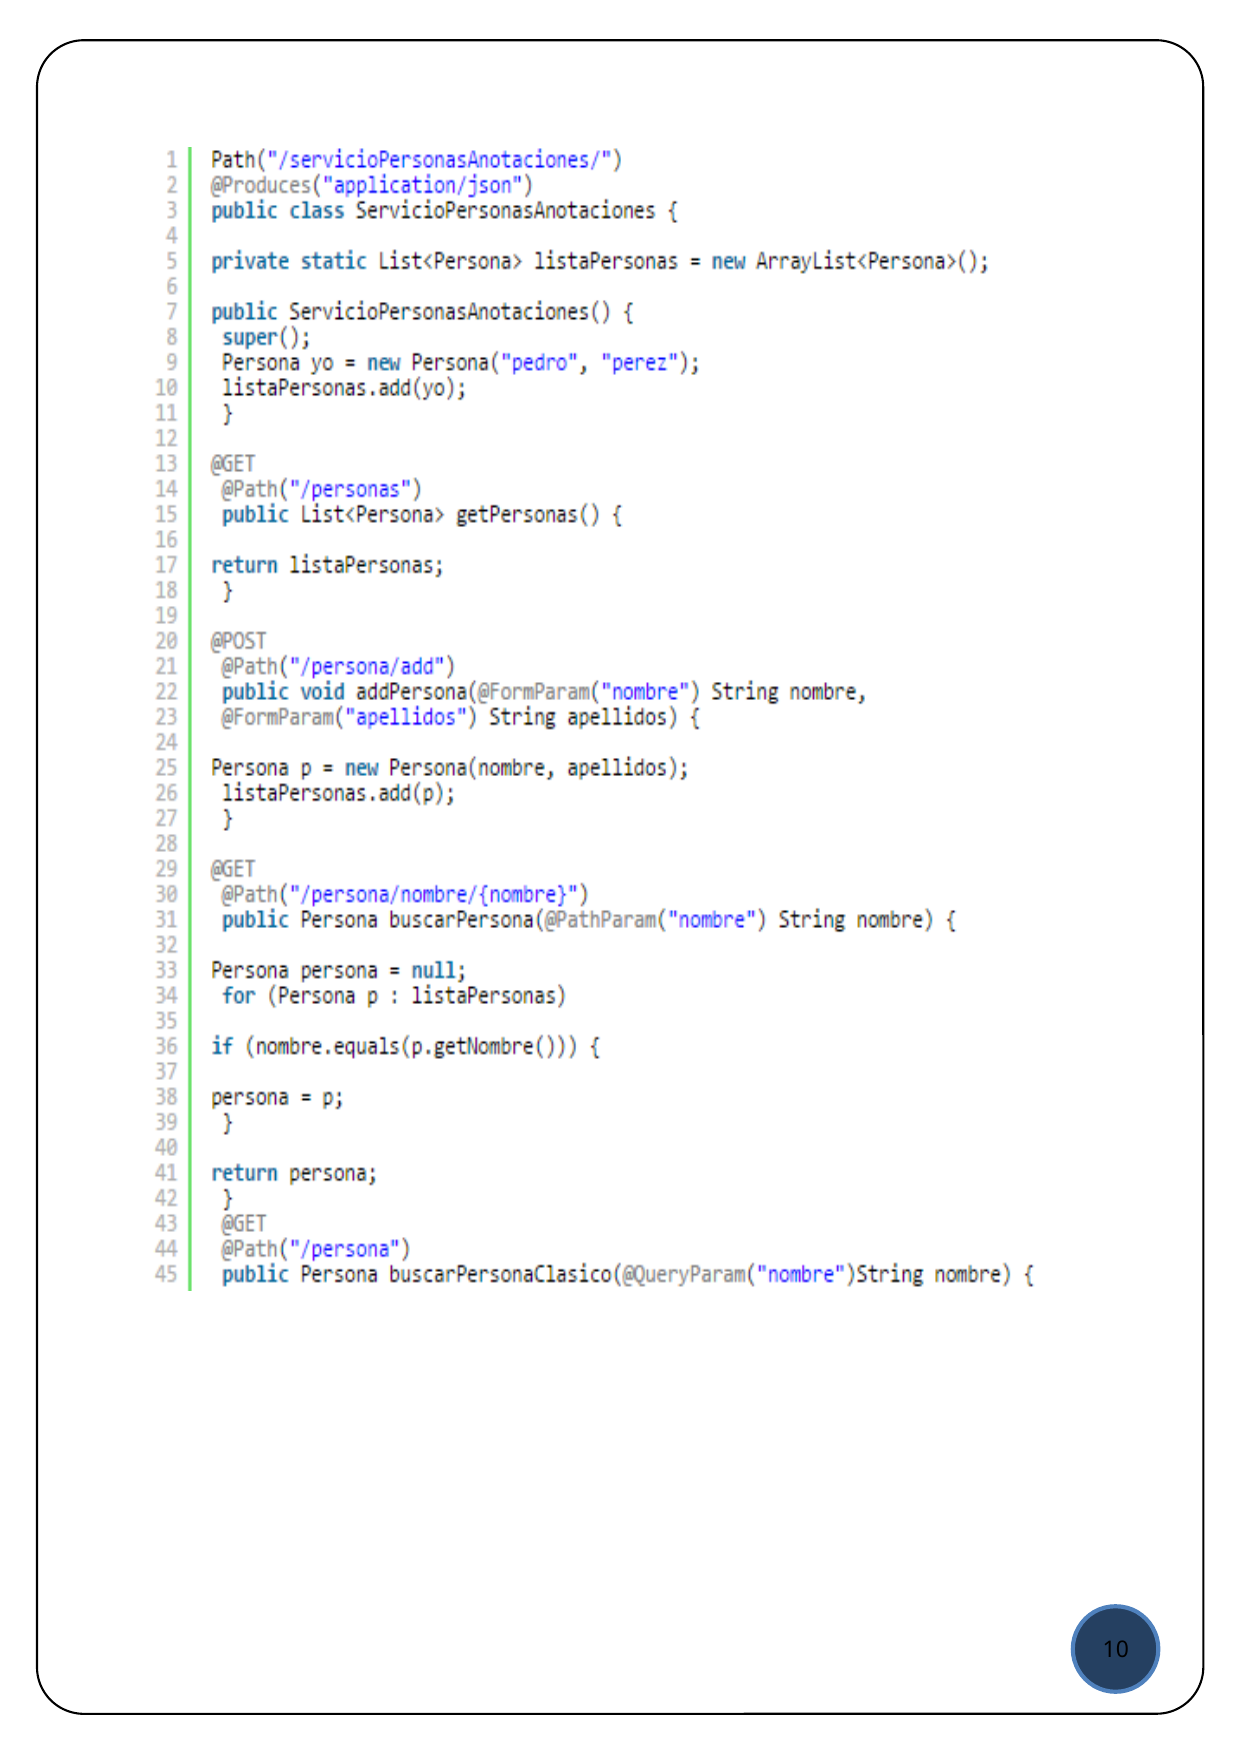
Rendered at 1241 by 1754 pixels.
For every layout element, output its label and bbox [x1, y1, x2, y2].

picture [147, 147, 1050, 1291]
